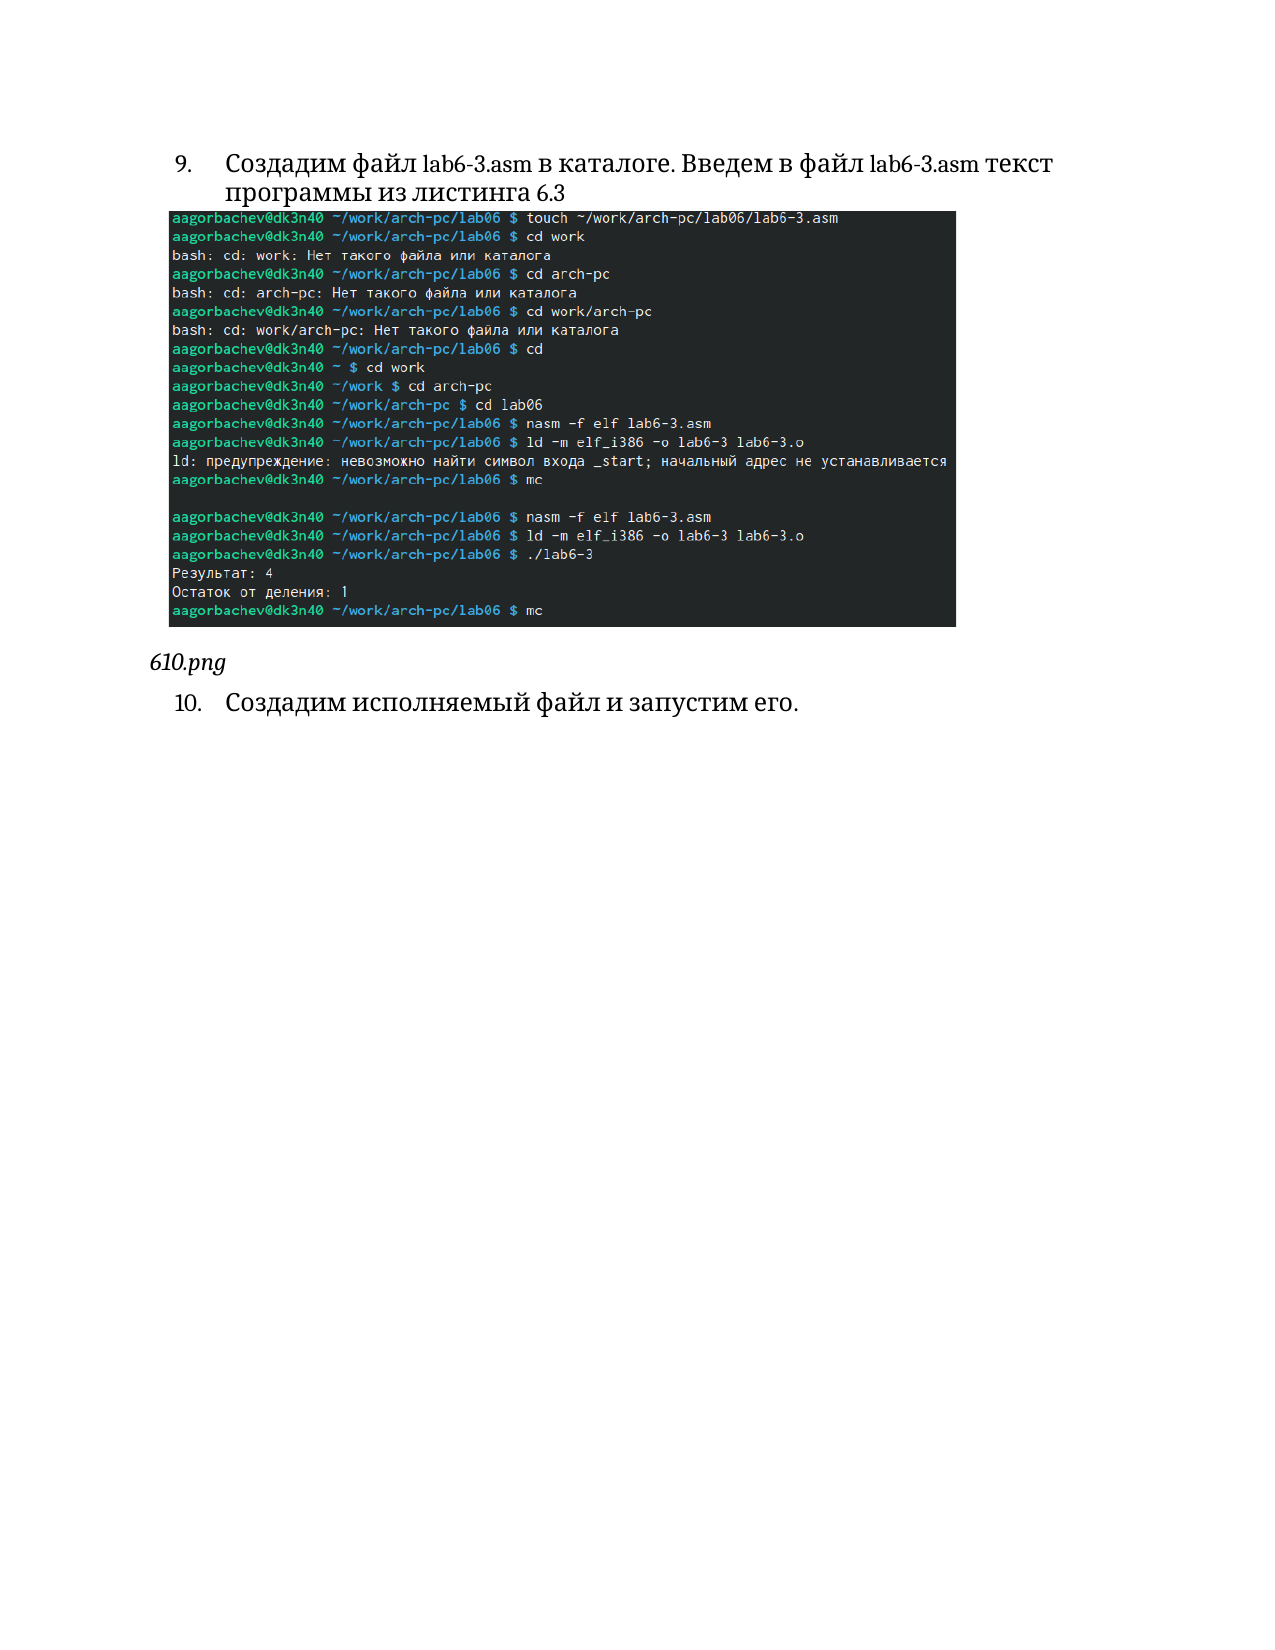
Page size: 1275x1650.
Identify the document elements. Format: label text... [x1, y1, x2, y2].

list Создадим файл lab6-3.asm в каталоге. Введем в файл lab6-3.asm текст программы из листинга 6.3 [175, 150, 1125, 207]
picture [168, 211, 957, 627]
list Создадим исполняемый файл и запустим его. [175, 689, 1125, 718]
text 610.png [150, 648, 1125, 677]
